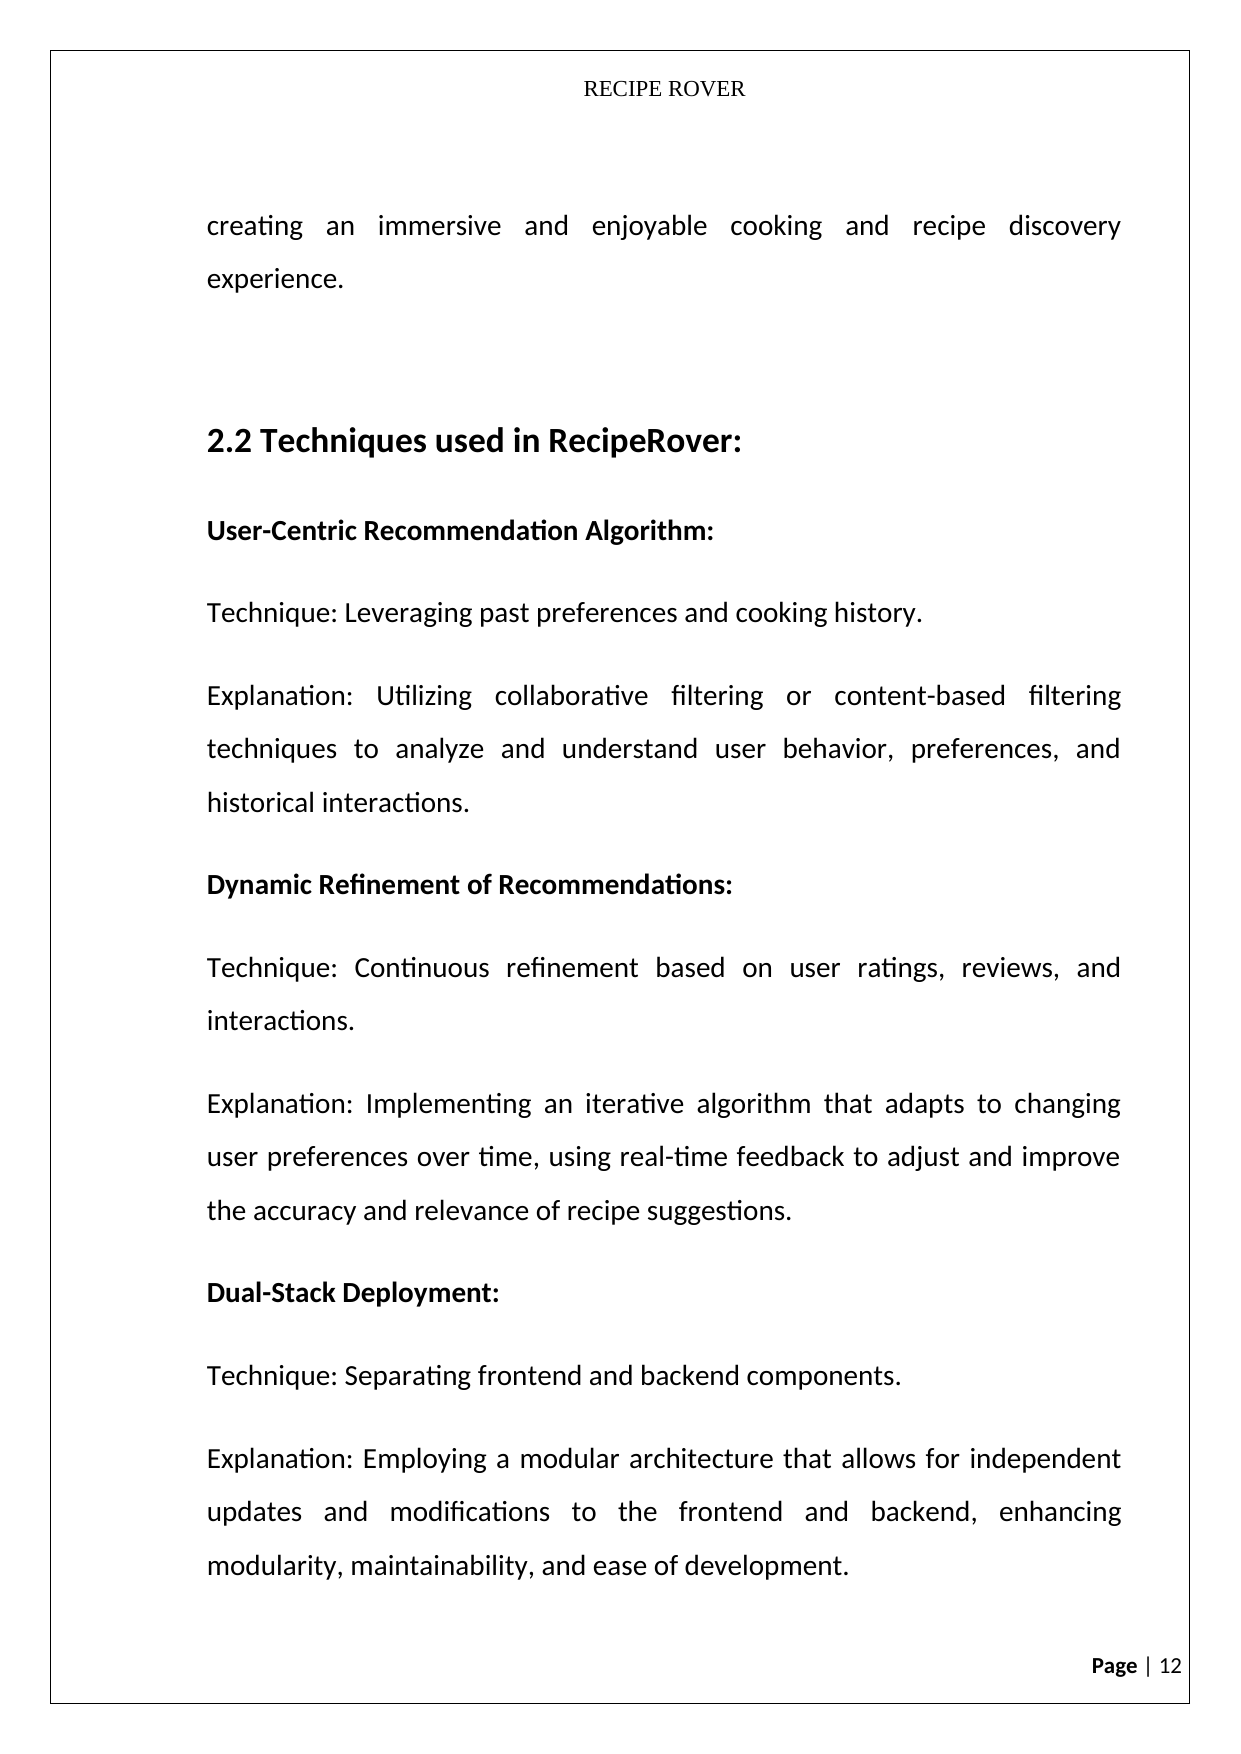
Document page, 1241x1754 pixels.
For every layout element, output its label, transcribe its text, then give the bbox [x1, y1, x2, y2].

text Technique: Leveraging past preferences and cooking history. [207, 594, 1122, 630]
list 2.2 Techniques used in RecipeRover: [207, 418, 1122, 461]
text Explanation: Implementing an iterative algorithm that adapts to changing user preferences over time, using real-time feedback to adjust and improve the accuracy and relevance of recipe suggestions. [207, 1085, 1122, 1227]
text Technique: Separating frontend and backend components. [207, 1357, 1122, 1393]
text Explanation: Employing a modular architecture that allows for independent updates and modifications to the frontend and backend, enhancing modularity, maintainability, and ease of development. [207, 1440, 1122, 1582]
text Technique: Continuous refinement based on user ratings, reviews, and interactions. [207, 949, 1122, 1038]
text Explanation: Utilizing collaborative filtering or content-based filtering techniques to analyze and understand user behavior, preferences, and historical interactions. [207, 677, 1122, 819]
text User-Centric Recommendation Algorithm: [207, 512, 1122, 547]
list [207, 207, 1122, 296]
text Dual-Stack Deployment: [207, 1274, 1122, 1310]
text Dynamic Refinement of Recommendations: [207, 866, 1122, 902]
